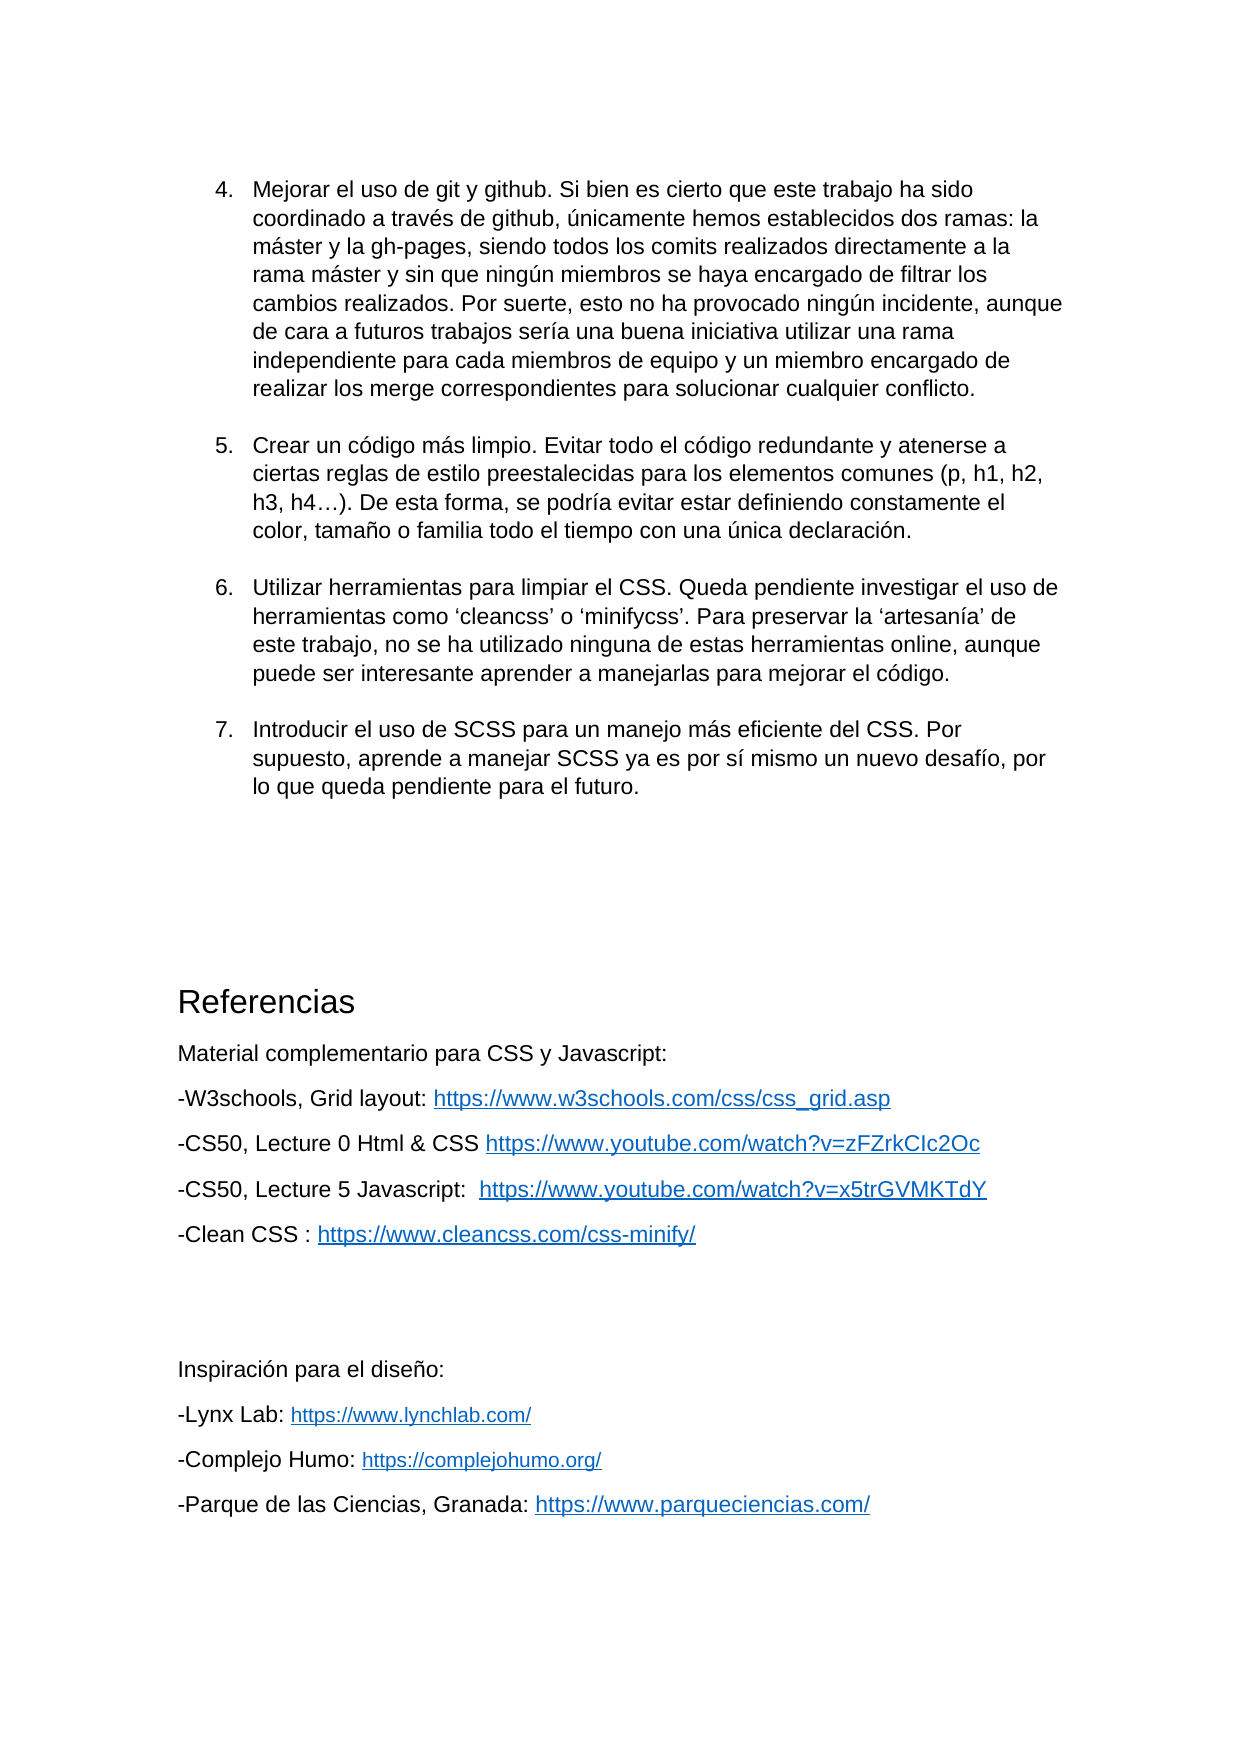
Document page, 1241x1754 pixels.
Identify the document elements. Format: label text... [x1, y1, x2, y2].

list Crear un código más limpio. Evitar todo el código redundante y atenerse a ciertas reglas de estilo preestalecidas para los elementos comunes (p, h1, h2, h3, h4…). De esta forma, se podría evitar estar definiendo constamente el color, tamaño o familia todo el tiempo con una única declaración. [215, 432, 1063, 544]
text -Parque de las Ciencias, Granada: https://www.parqueciencias.com/ [177, 1491, 1063, 1518]
list Introducir el uso de SCSS para un manejo más eficiente del CSS. Por supuesto, aprende a manejar SCSS ya es por sí mismo un nuevo desafío, por lo que queda pendiente para el futuro. [215, 716, 1063, 799]
text -Complejo Humo: https://complejohumo.org/ [177, 1446, 1063, 1472]
text -CS50, Lecture 0 Html & CSS https://www.youtube.com/watch?v=zFZrkCIc2Oc [177, 1130, 1063, 1157]
text -Clean CSS : https://www.cleancss.com/css-minify/ [177, 1221, 1063, 1247]
text Inspiración para el diseño: [177, 1356, 1063, 1382]
text -CS50, Lecture 5 Javascript: https://www.youtube.com/watch?v=x5trGVMKTdY [177, 1176, 1063, 1202]
text Material complementario para CSS y Javascript: [177, 1040, 1063, 1067]
text -Lynx Lab: https://www.lynchlab.com/ [177, 1401, 1063, 1427]
text -W3schools, Grid layout: https://www.w3schools.com/css/css_grid.asp [177, 1085, 1063, 1112]
list Utilizar herramientas para limpiar el CSS. Queda pendiente investigar el uso de herramientas como ‘cleancss’ o ‘minifycss’. Para preservar la ‘artesanía’ de este trabajo, no se ha utilizado ninguna de estas herramientas online, aunque puede ser interesante aprender a manejarlas para mejorar el código. [215, 574, 1063, 686]
text Referencias [177, 982, 1063, 1021]
list Mejorar el uso de git y github. Si bien es cierto que este trabajo ha sido coordinado a través de github, únicamente hemos establecidos dos ramas: la máster y la gh-pages, siendo todos los comits realizados directamente a la rama máster y sin que ningún miembros se haya encargado de filtrar los cambios realizados. Por suerte, esto no ha provocado ningún incidente, aunque de cara a futuros trabajos sería una buena iniciativa utilizar una rama independiente para cada miembros de equipo y un miembro encargado de realizar los merge correspondientes para solucionar cualquier conflicto. [215, 176, 1063, 401]
